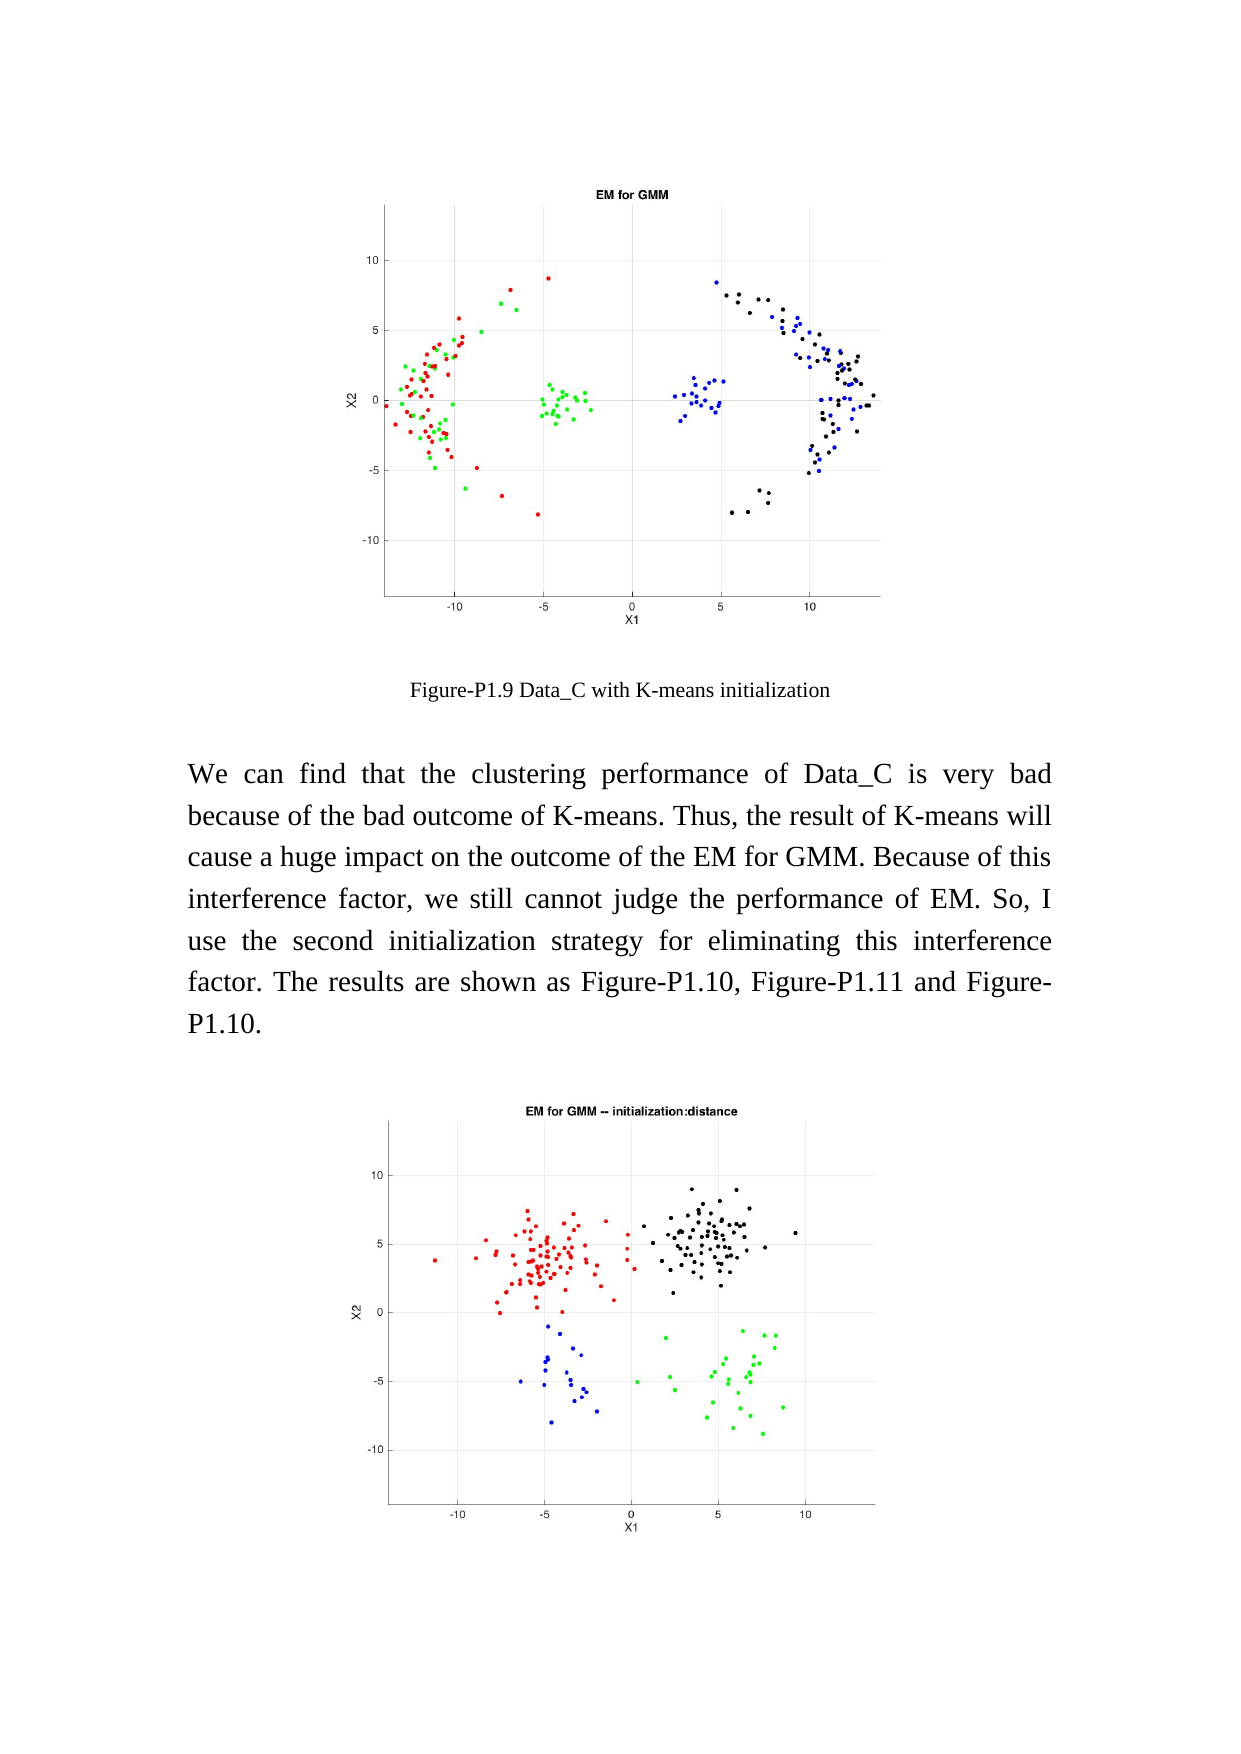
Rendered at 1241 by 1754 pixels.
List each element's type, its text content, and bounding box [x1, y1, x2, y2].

picture [300, 168, 940, 649]
picture [306, 1085, 934, 1556]
text We can find that the clustering performance of Data_C is very bad because of the bad outcome of K-means. Thus, the result of K-means will cause a huge impact on the outcome of the EM for GMM. Because of this interference factor, we still cannot judge the performance of EM. So, I use the second initialization strategy for eliminating this interference factor. The results are shown as Figure-P1.10, Figure-P1.11 and Figure-P1.10. [187, 752, 1053, 1044]
text Figure-P1.9 Data_C with K-means initialization [187, 669, 1053, 710]
